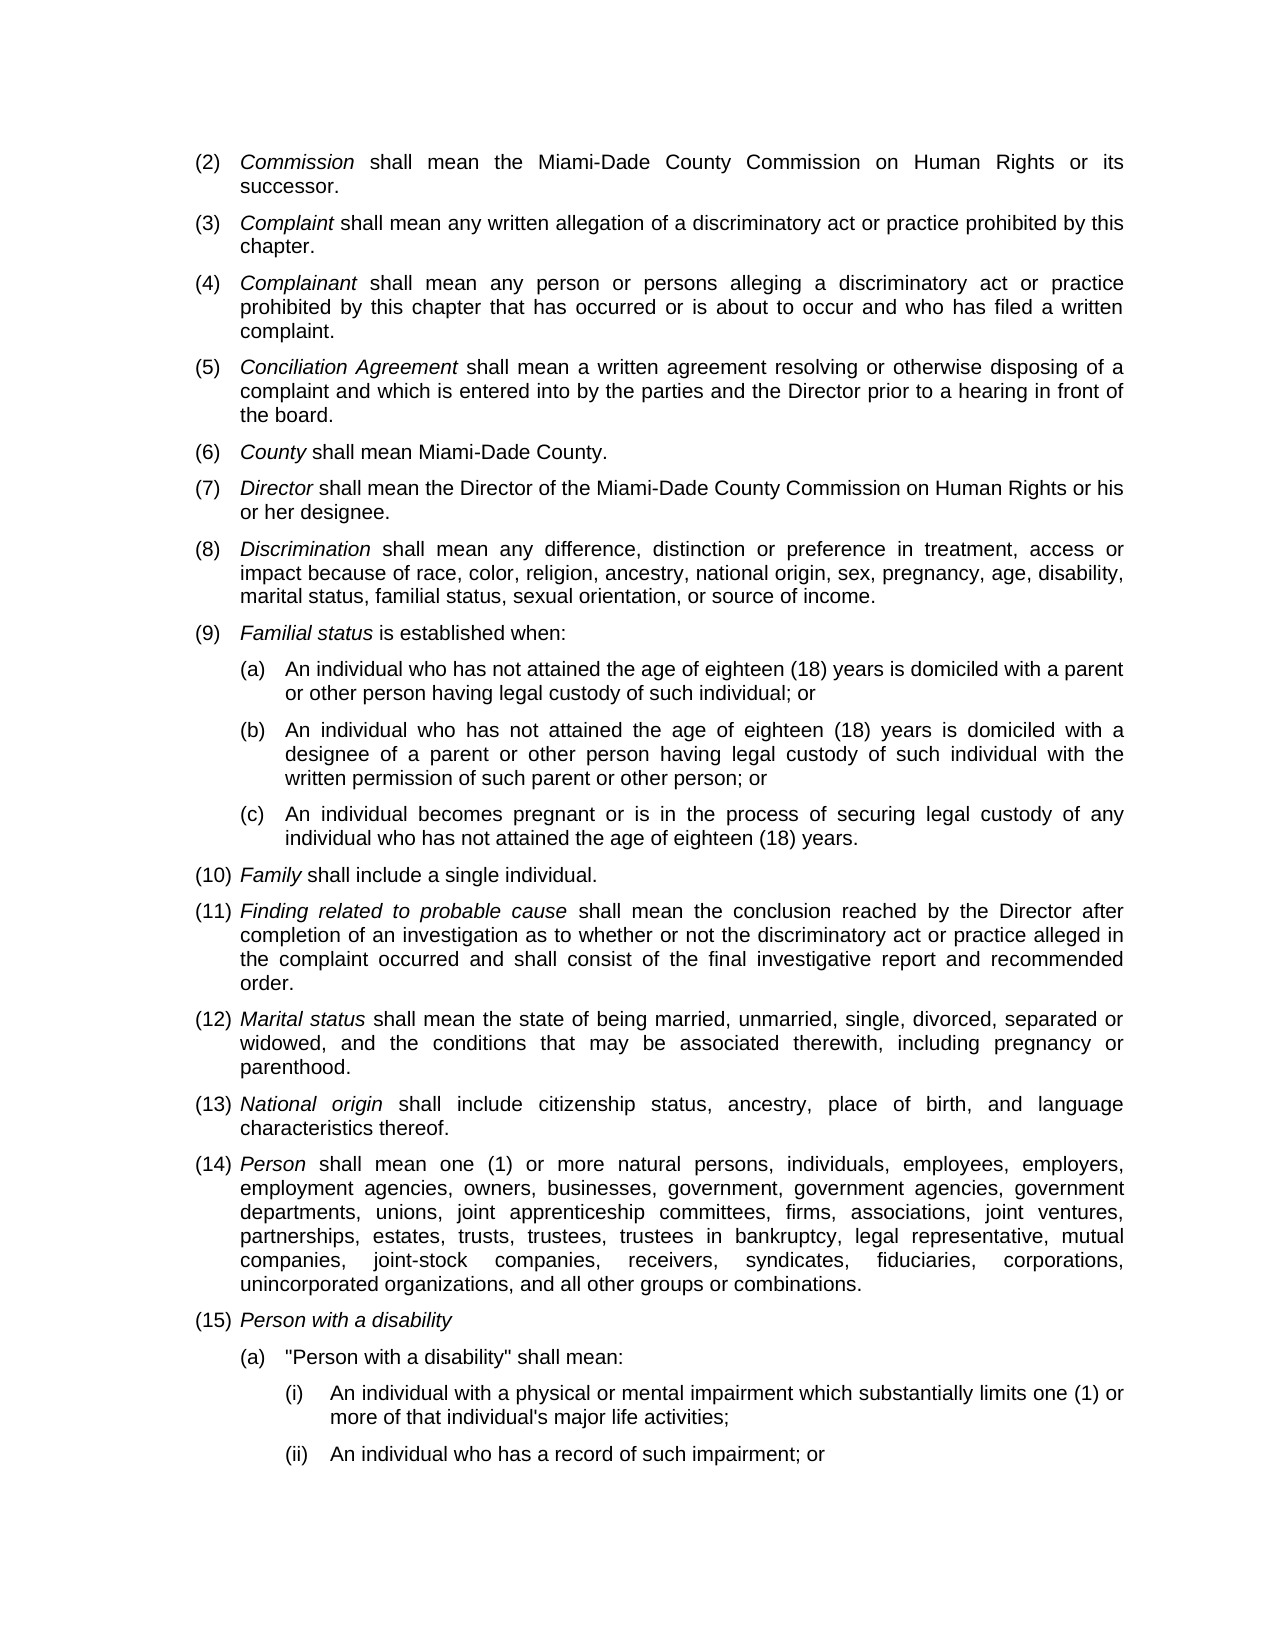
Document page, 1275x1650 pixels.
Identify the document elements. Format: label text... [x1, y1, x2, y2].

list (8) Discrimination shall mean any difference, distinction or preference in treatment, access or impact because of race, color, religion, ancestry, national origin, sex, pregnancy, age, disability, marital status, familial status, sexual orientation, or source of income. [195, 536, 1125, 608]
list (3) Complaint shall mean any written allegation of a discriminatory act or practice prohibited by this chapter. [195, 210, 1125, 258]
list (ii) An individual who has a record of such impairment; or [285, 1442, 1125, 1466]
list (c) An individual becomes pregnant or is in the process of securing legal custody of any individual who has not attained the age of eighteen (18) years. [240, 802, 1125, 850]
list (13) National origin shall include citizenship status, ancestry, place of birth, and language characteristics thereof. [195, 1092, 1125, 1139]
list (10) Family shall include a single individual. [195, 862, 1125, 886]
list (7) Director shall mean the Director of the Miami-Dade County Commission on Human Rights or his or her designee. [195, 476, 1125, 524]
list (14) Person shall mean one (1) or more natural persons, individuals, employees, employers, employment agencies, owners, businesses, government, government agencies, government departments, unions, joint apprenticeship committees, firms, associations, joint ventures, partnerships, estates, trusts, trustees, trustees in bankruptcy, legal representative, mutual companies, joint-stock companies, receivers, syndicates, fiduciaries, corporations, unincorporated organizations, and all other groups or combinations. [195, 1152, 1125, 1296]
list (i) An individual with a physical or mental impairment which substantially limits one (1) or more of that individual's major life activities; [285, 1381, 1125, 1429]
list (5) Conciliation Agreement shall mean a written agreement resolving or otherwise disposing of a complaint and which is entered into by the parties and the Director prior to a hearing in front of the board. [195, 355, 1125, 427]
list (6) County shall mean Miami-Dade County. [195, 439, 1125, 463]
list (15) Person with a disability [195, 1308, 1125, 1332]
list (4) Complainant shall mean any person or persons alleging a discriminatory act or practice prohibited by this chapter that has occurred or is about to occur and who has filed a written complaint. [195, 271, 1125, 343]
list (9) Familial status is established when: [195, 621, 1125, 645]
list (12) Marital status shall mean the state of being married, unmarried, single, divorced, separated or widowed, and the conditions that may be associated therewith, including pregnancy or parenthood. [195, 1007, 1125, 1079]
list (11) Finding related to probable cause shall mean the conclusion reached by the Director after completion of an investigation as to whether or not the discriminatory act or practice alleged in the complaint occurred and shall consist of the final investigative report and recommended order. [195, 899, 1125, 995]
list (2) Commission shall mean the Miami-Dade County Commission on Human Rights or its successor. [195, 150, 1125, 198]
list (b) An individual who has not attained the age of eighteen (18) years is domiciled with a designee of a parent or other person having legal custody of such individual with the written permission of such parent or other person; or [240, 718, 1125, 789]
list (a) "Person with a disability" shall mean: [240, 1345, 1125, 1369]
list (a) An individual who has not attained the age of eighteen (18) years is domiciled with a parent or other person having legal custody of such individual; or [240, 657, 1125, 705]
